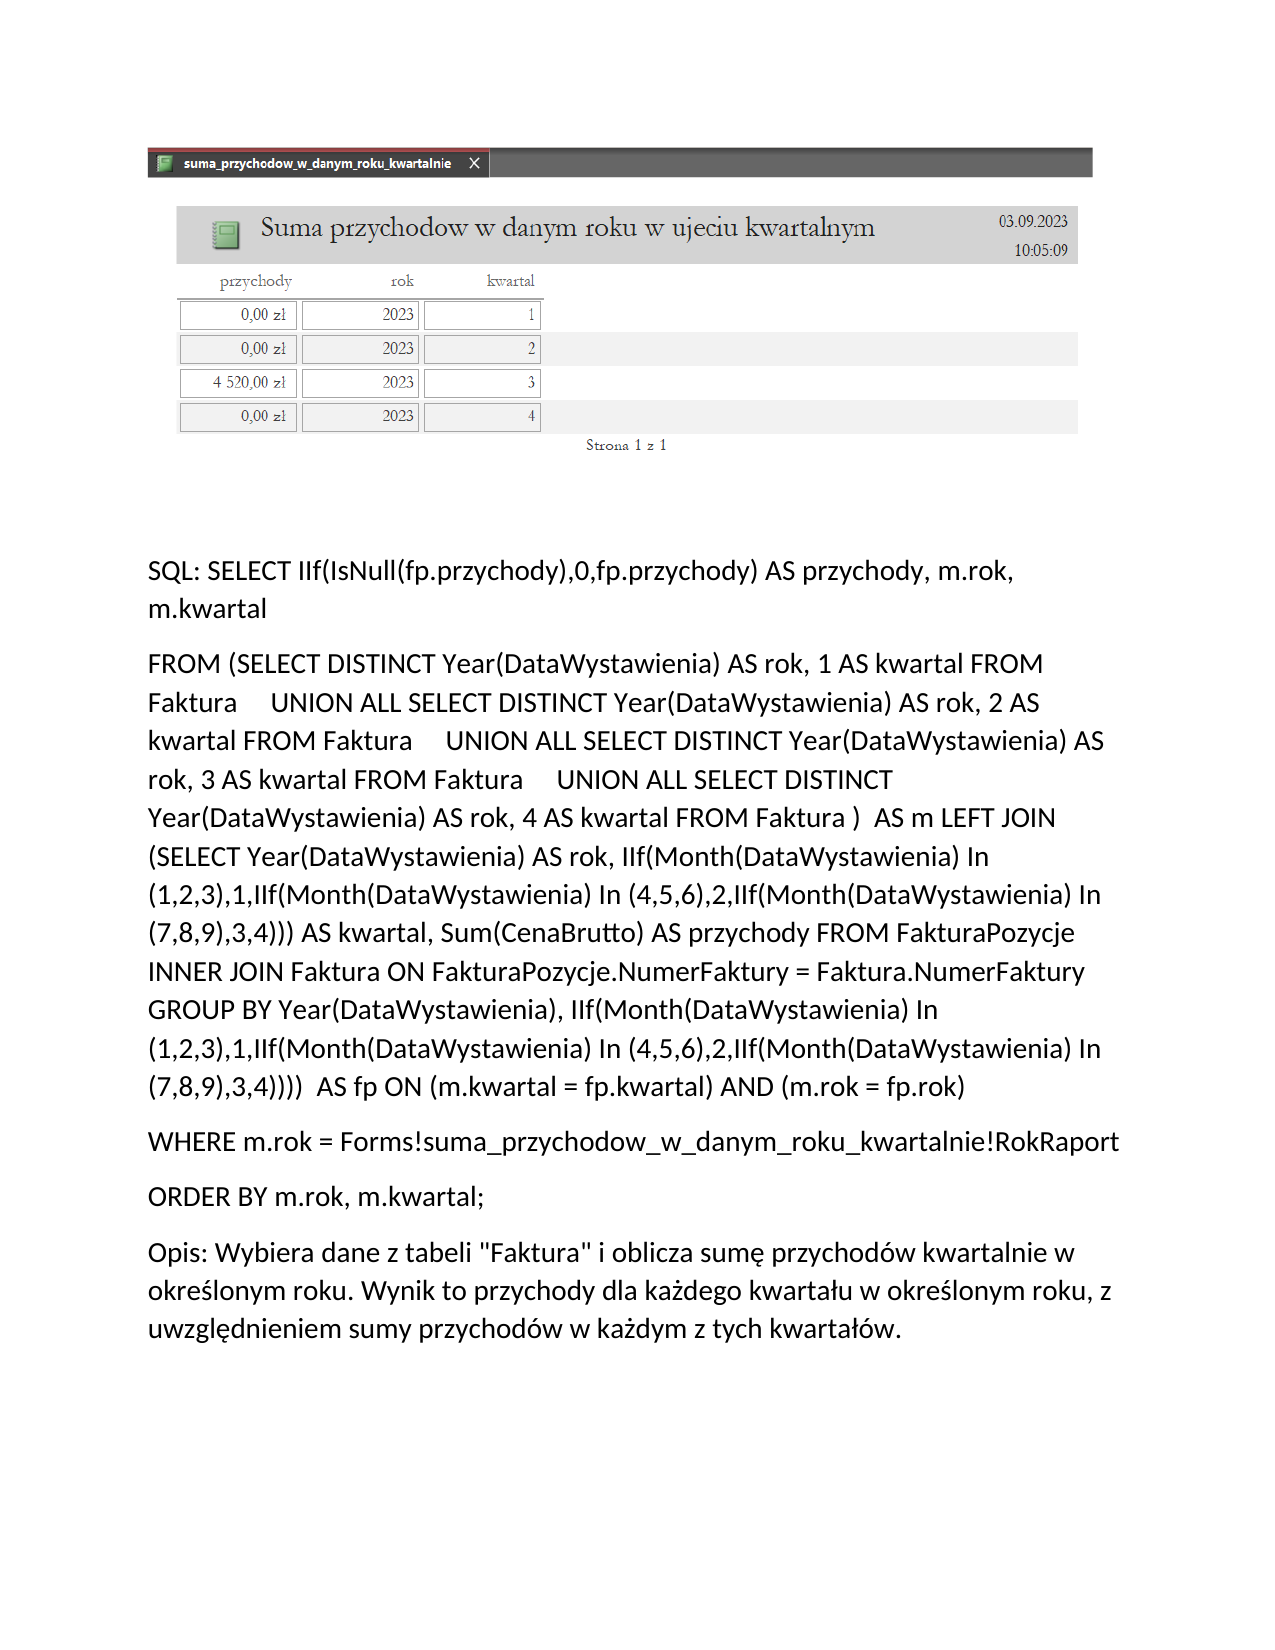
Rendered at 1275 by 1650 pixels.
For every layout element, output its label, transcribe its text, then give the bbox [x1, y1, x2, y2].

picture [147, 147, 1093, 478]
text FROM (SELECT DISTINCT Year(DataWystawienia) AS rok, 1 AS kwartal FROM Faktura UNION ALL SELECT DISTINCT Year(DataWystawienia) AS rok, 2 AS kwartal FROM Faktura UNION ALL SELECT DISTINCT Year(DataWystawienia) AS rok, 3 AS kwartal FROM Faktura UNION ALL SELECT DISTINCT Year(DataWystawienia) AS rok, 4 AS kwartal FROM Faktura ) AS m LEFT JOIN (SELECT Year(DataWystawienia) AS rok, IIf(Month(DataWystawienia) In (1,2,3),1,IIf(Month(DataWystawienia) In (4,5,6),2,IIf(Month(DataWystawienia) In (7,8,9),3,4))) AS kwartal, Sum(CenaBrutto) AS przychody FROM FakturaPozycje INNER JOIN Faktura ON FakturaPozycje.NumerFaktury = Faktura.NumerFaktury GROUP BY Year(DataWystawienia), IIf(Month(DataWystawienia) In (1,2,3),1,IIf(Month(DataWystawienia) In (4,5,6),2,IIf(Month(DataWystawienia) In (7,8,9),3,4)))) AS fp ON (m.kwartal = fp.kwartal) AND (m.rok = fp.rok) [148, 646, 1127, 1104]
text Opis: Wybiera dane z tabeli "Faktura" i oblicza sumę przychodów kwartalnie w określonym roku. Wynik to przychody dla każdego kwartału w określonym roku, z uwzględnieniem sumy przychodów w każdym z tych kwartałów. [148, 1234, 1127, 1346]
text ORDER BY m.rok, m.kwartal; [148, 1178, 1127, 1214]
text SQL: SELECT IIf(IsNull(fp.przychody),0,fp.przychody) AS przychody, m.rok, m.kwartal [148, 552, 1127, 626]
text WHERE m.rok = Forms!suma_przychodow_w_danym_roku_kwartalnie!RokRaport [148, 1123, 1127, 1159]
